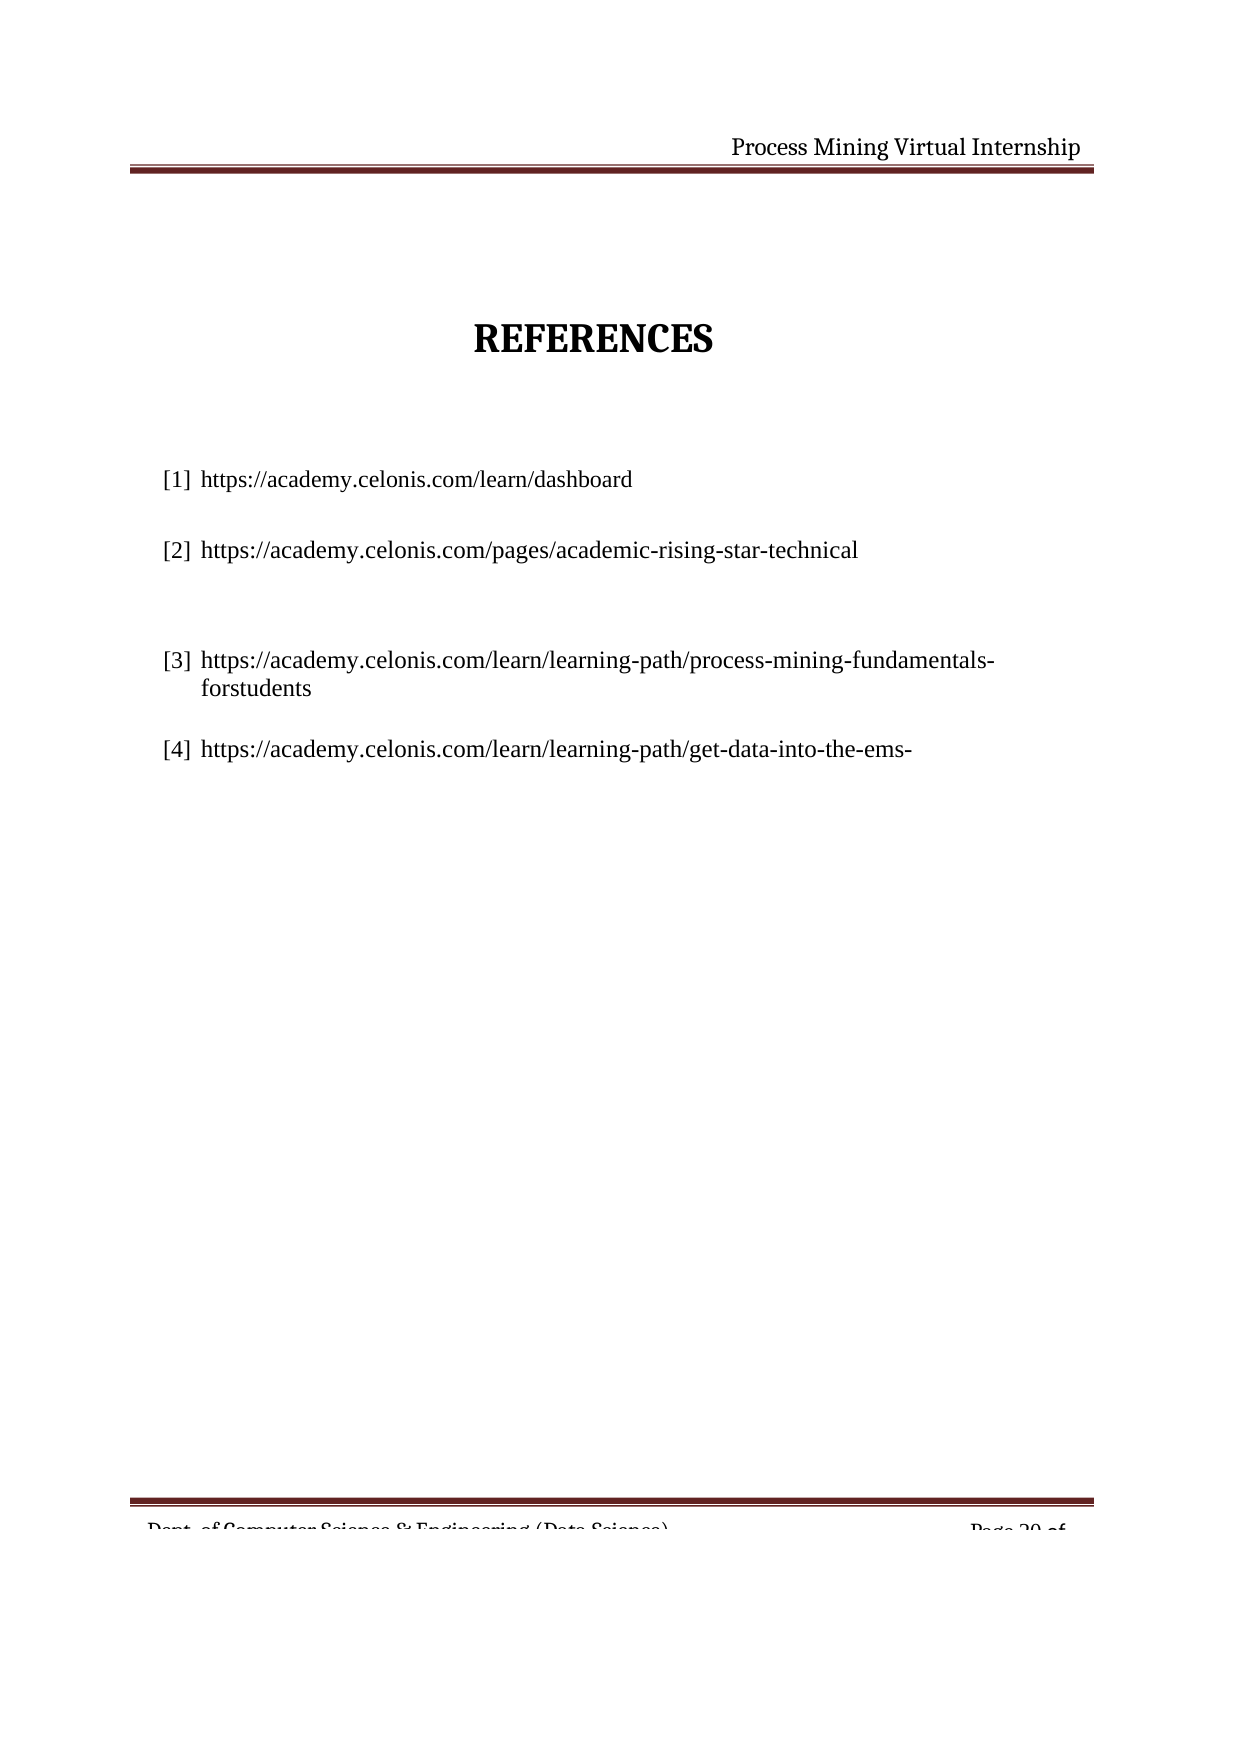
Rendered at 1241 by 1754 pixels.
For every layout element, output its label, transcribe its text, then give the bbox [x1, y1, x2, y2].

list https://academy.celonis.com/learn/learning-path/get-data-into-the-ems- [163, 734, 1128, 763]
list https://academy.celonis.com/learn/dashboard [163, 465, 1128, 493]
list https://academy.celonis.com/pages/academic-rising-star-technical [163, 535, 1128, 563]
subtitle REFERENCES [117, 314, 1069, 362]
list https://academy.celonis.com/learn/learning-path/process-mining-fundamentals- forstudents [163, 646, 995, 702]
